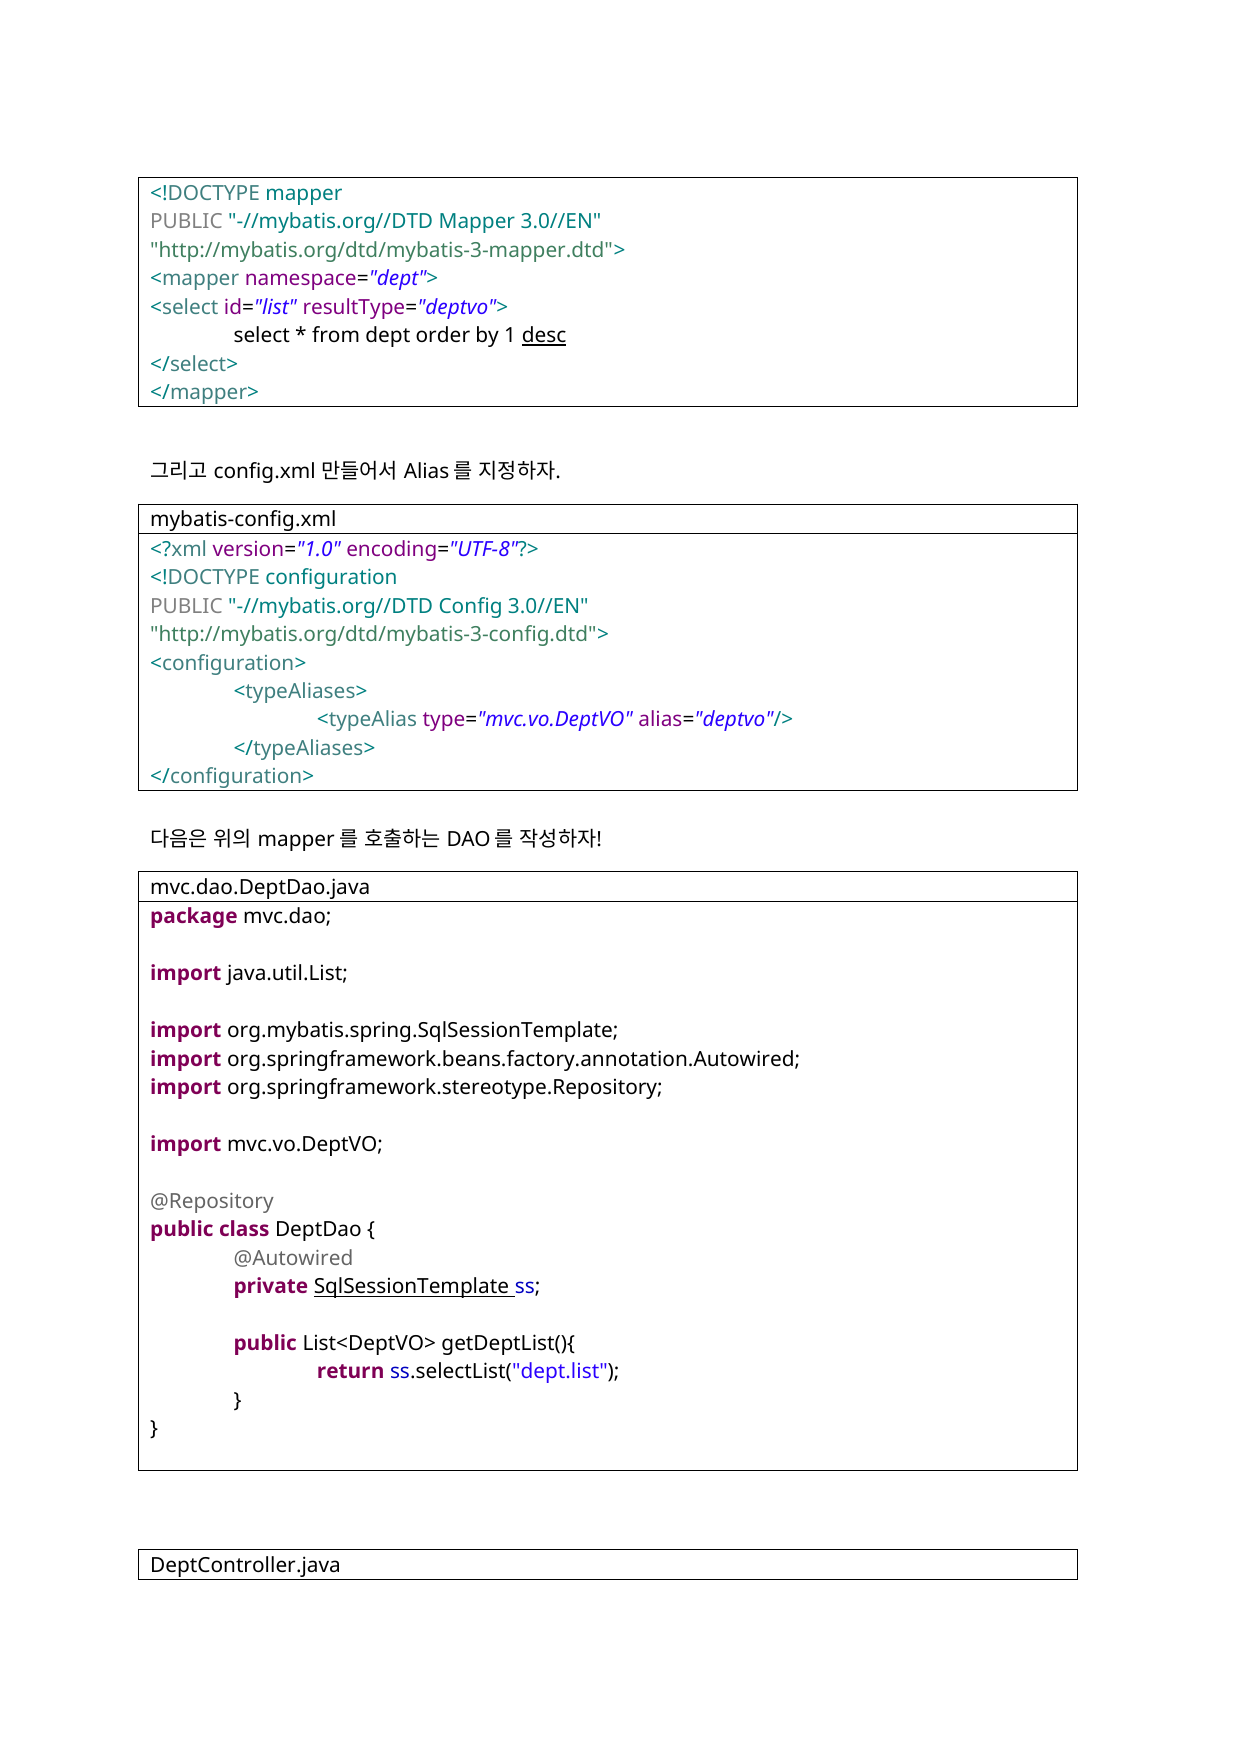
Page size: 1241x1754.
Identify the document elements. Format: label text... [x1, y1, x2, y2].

table_header DeptController.java [139, 1550, 1077, 1579]
table_cell <?xml version="1.0" encoding="UTF-8"?> <!DOCTYPE configuration PUBLIC "-//mybatis.org//DTD Config 3.0//EN" "http://mybatis.org/dtd/mybatis-3-config.dtd"> <configuration> <typeAliases> <typeAlias type="mvc.vo.DeptVO" alias="deptvo"/> </typeAliases> </configuration> [139, 534, 1077, 790]
table_header mvc.dao.DeptDao.java [139, 872, 1077, 901]
table_cell package mvc.dao; import java.util.List; import org.mybatis.spring.SqlSessionTemplate; import org.springframework.beans.factory.annotation.Autowired; import org.springframework.stereotype.Repository; import mvc.vo.DeptVO; @Repository public class DeptDao { @Autowired private SqlSessionTemplate ss; public List<DeptVO> getDeptList(){ return ss.selectList("dept.list"); } } [139, 902, 1077, 1470]
text 다음은 위의 mapper를 호출하는 DAO를 작성하자! [150, 791, 1090, 852]
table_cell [139, 178, 1077, 406]
text 그리고 config.xml 만들어서 Alias를 지정하자. [150, 454, 1090, 484]
table_header mybatis-config.xml [139, 505, 1077, 533]
